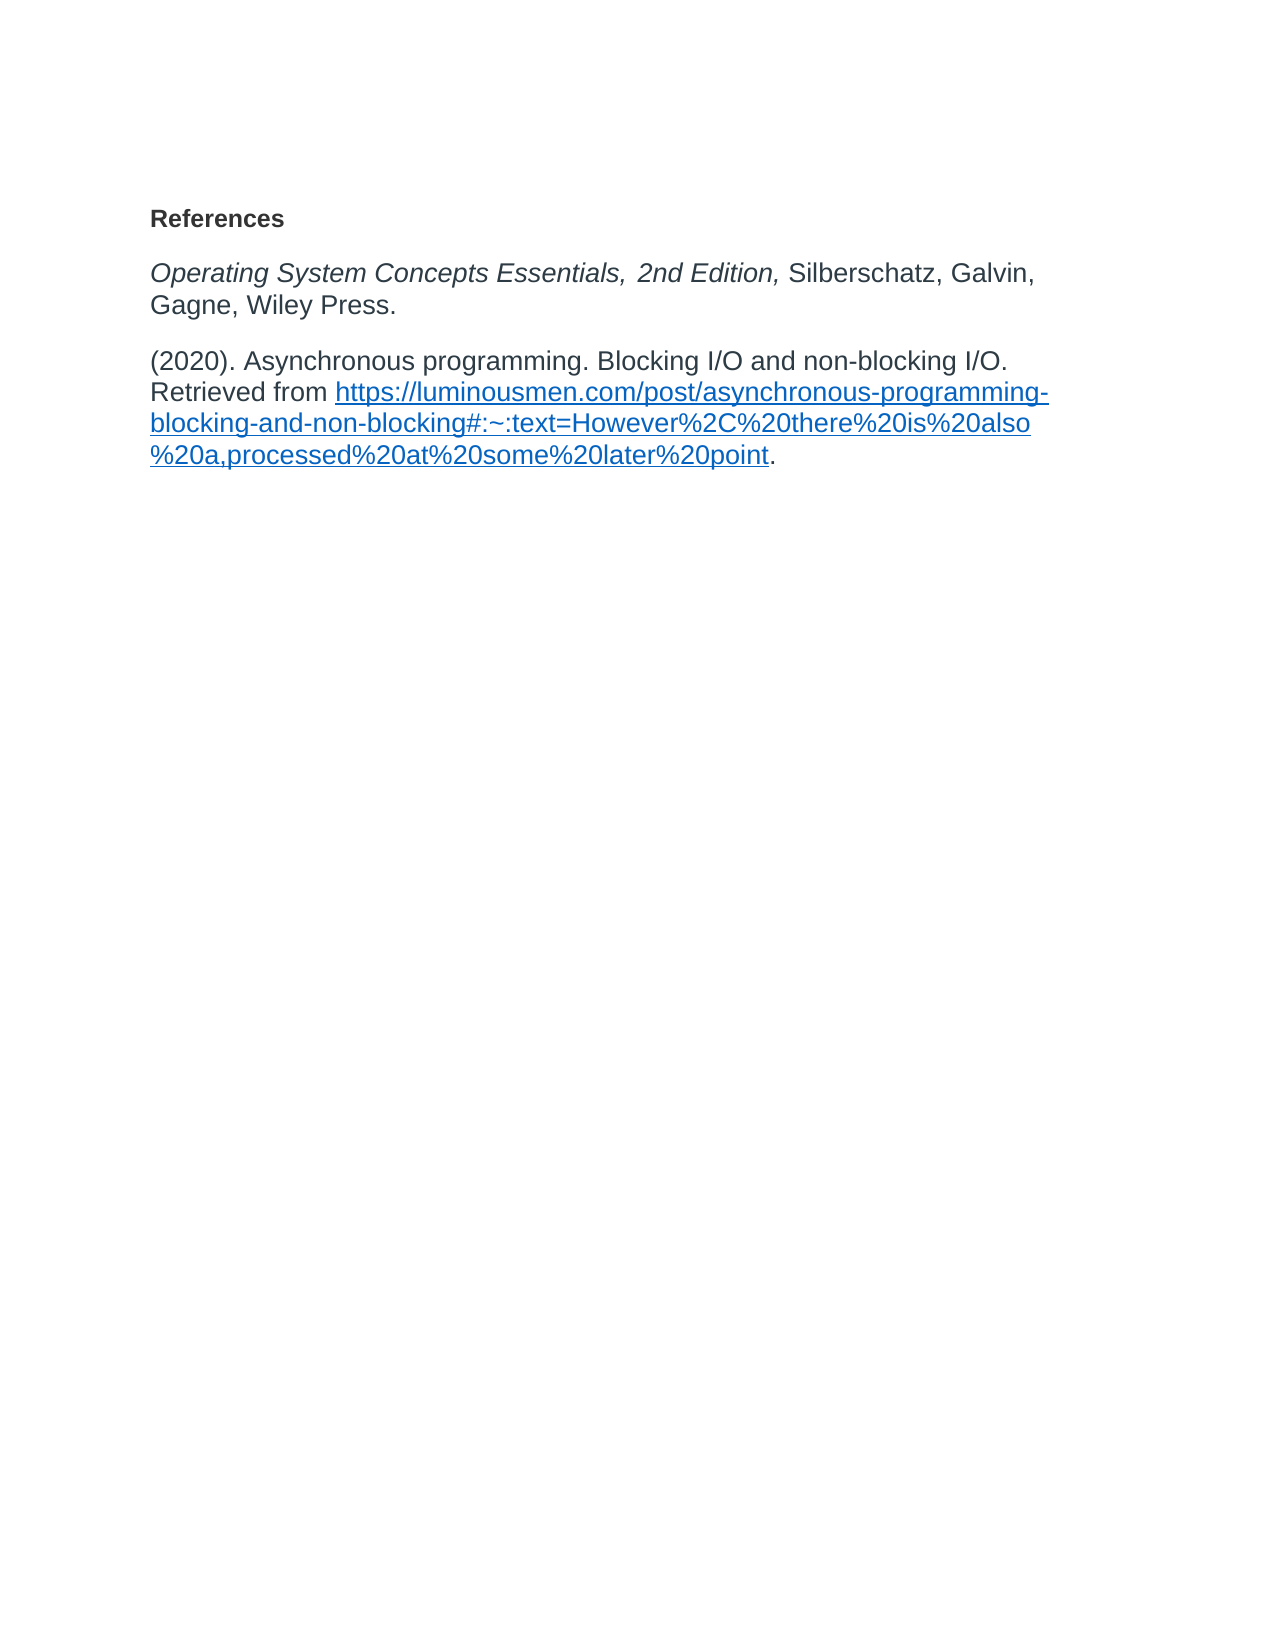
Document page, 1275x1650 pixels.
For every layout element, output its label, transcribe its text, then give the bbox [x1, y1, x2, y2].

text (2020). Asynchronous programming. Blocking I/O and non-blocking I/O. Retrieved from https://luminousmen.com/post/asynchronous-programming-blocking-and-non-blocking#:~:text=However%2C%20there%20is%20also%20a,processed%20at%20some%20later%20point. [150, 345, 1125, 470]
text Operating System Concepts Essentials, 2nd Edition, Silberschatz, Galvin, Gagne, Wiley Press. [150, 257, 1125, 320]
text References [150, 204, 1125, 232]
